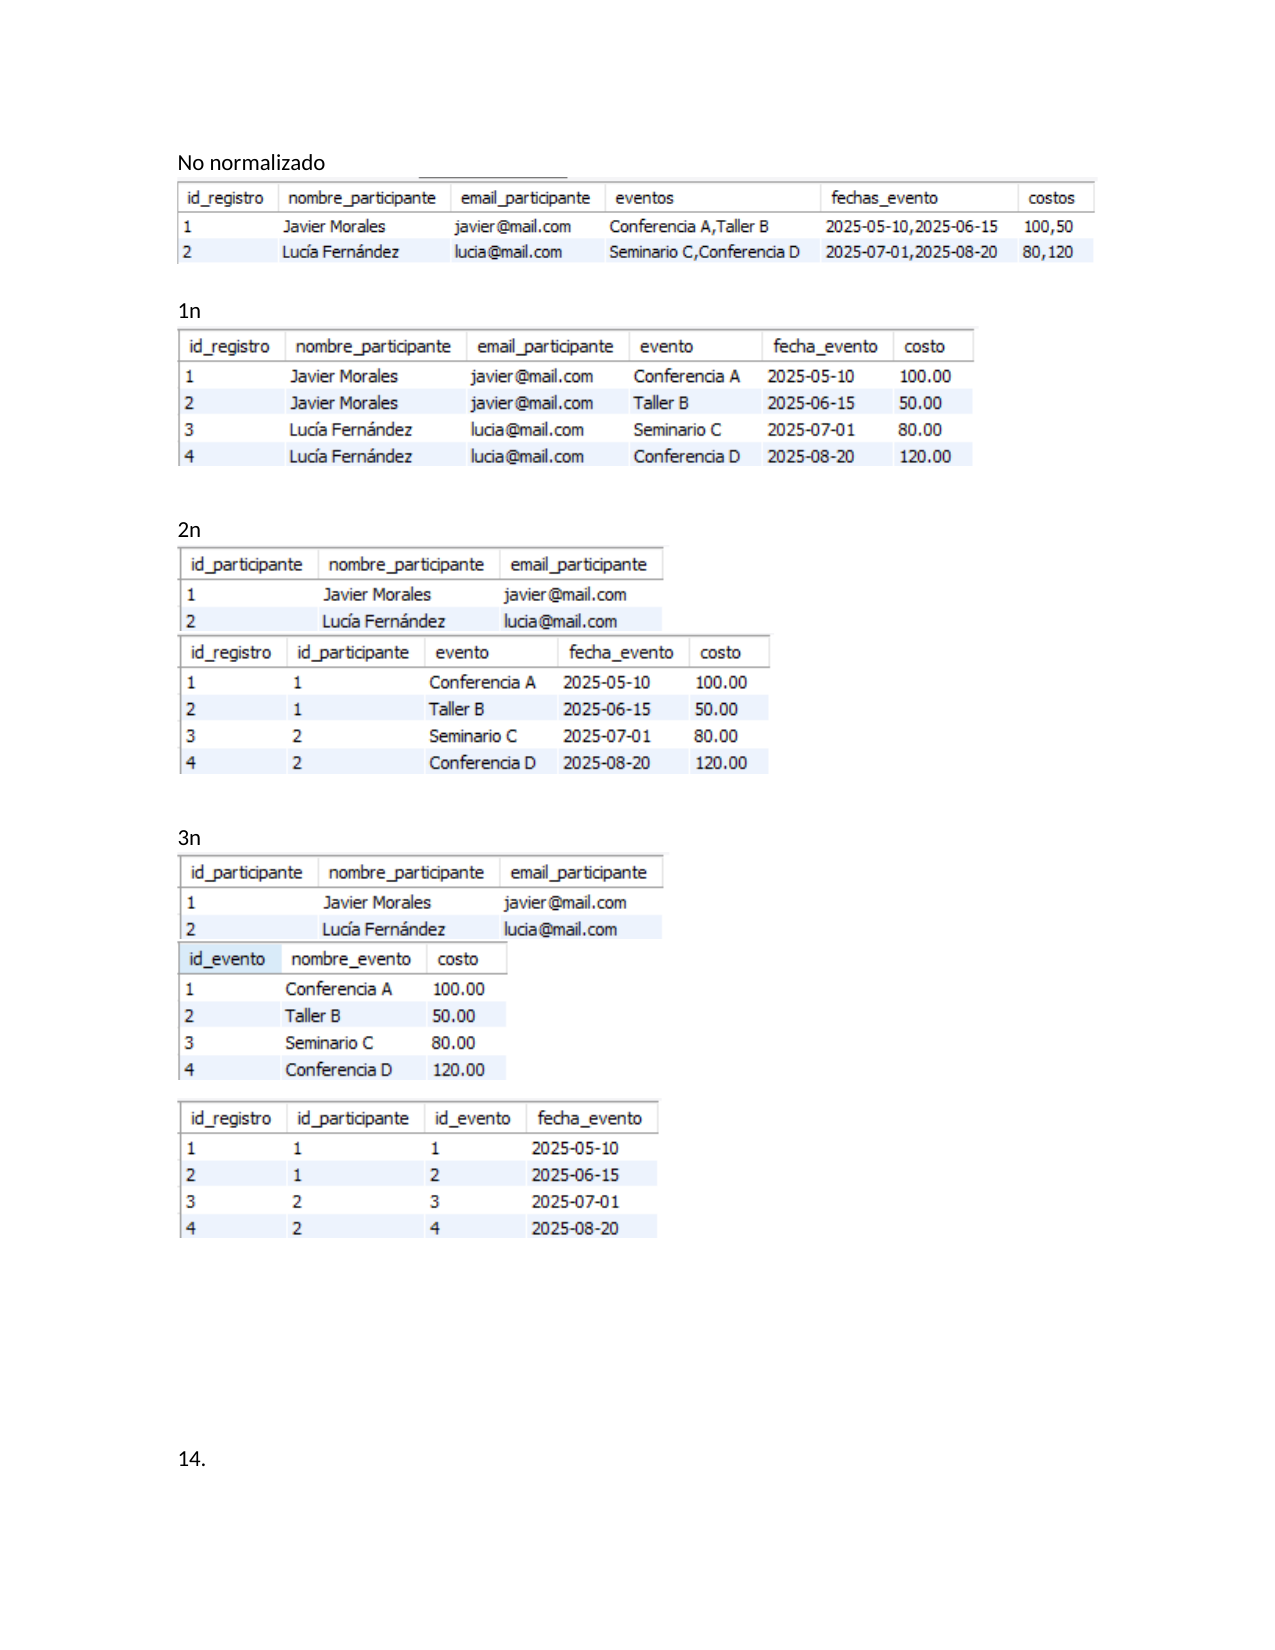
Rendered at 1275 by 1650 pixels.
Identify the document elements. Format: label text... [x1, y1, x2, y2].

picture [177, 852, 670, 939]
text 14. [177, 1444, 1098, 1472]
text No normalizado 1n [177, 148, 1098, 177]
picture [177, 545, 670, 631]
picture [177, 633, 775, 774]
picture [177, 1098, 662, 1238]
picture [177, 326, 979, 466]
picture [177, 941, 510, 1080]
picture [177, 177, 1098, 264]
